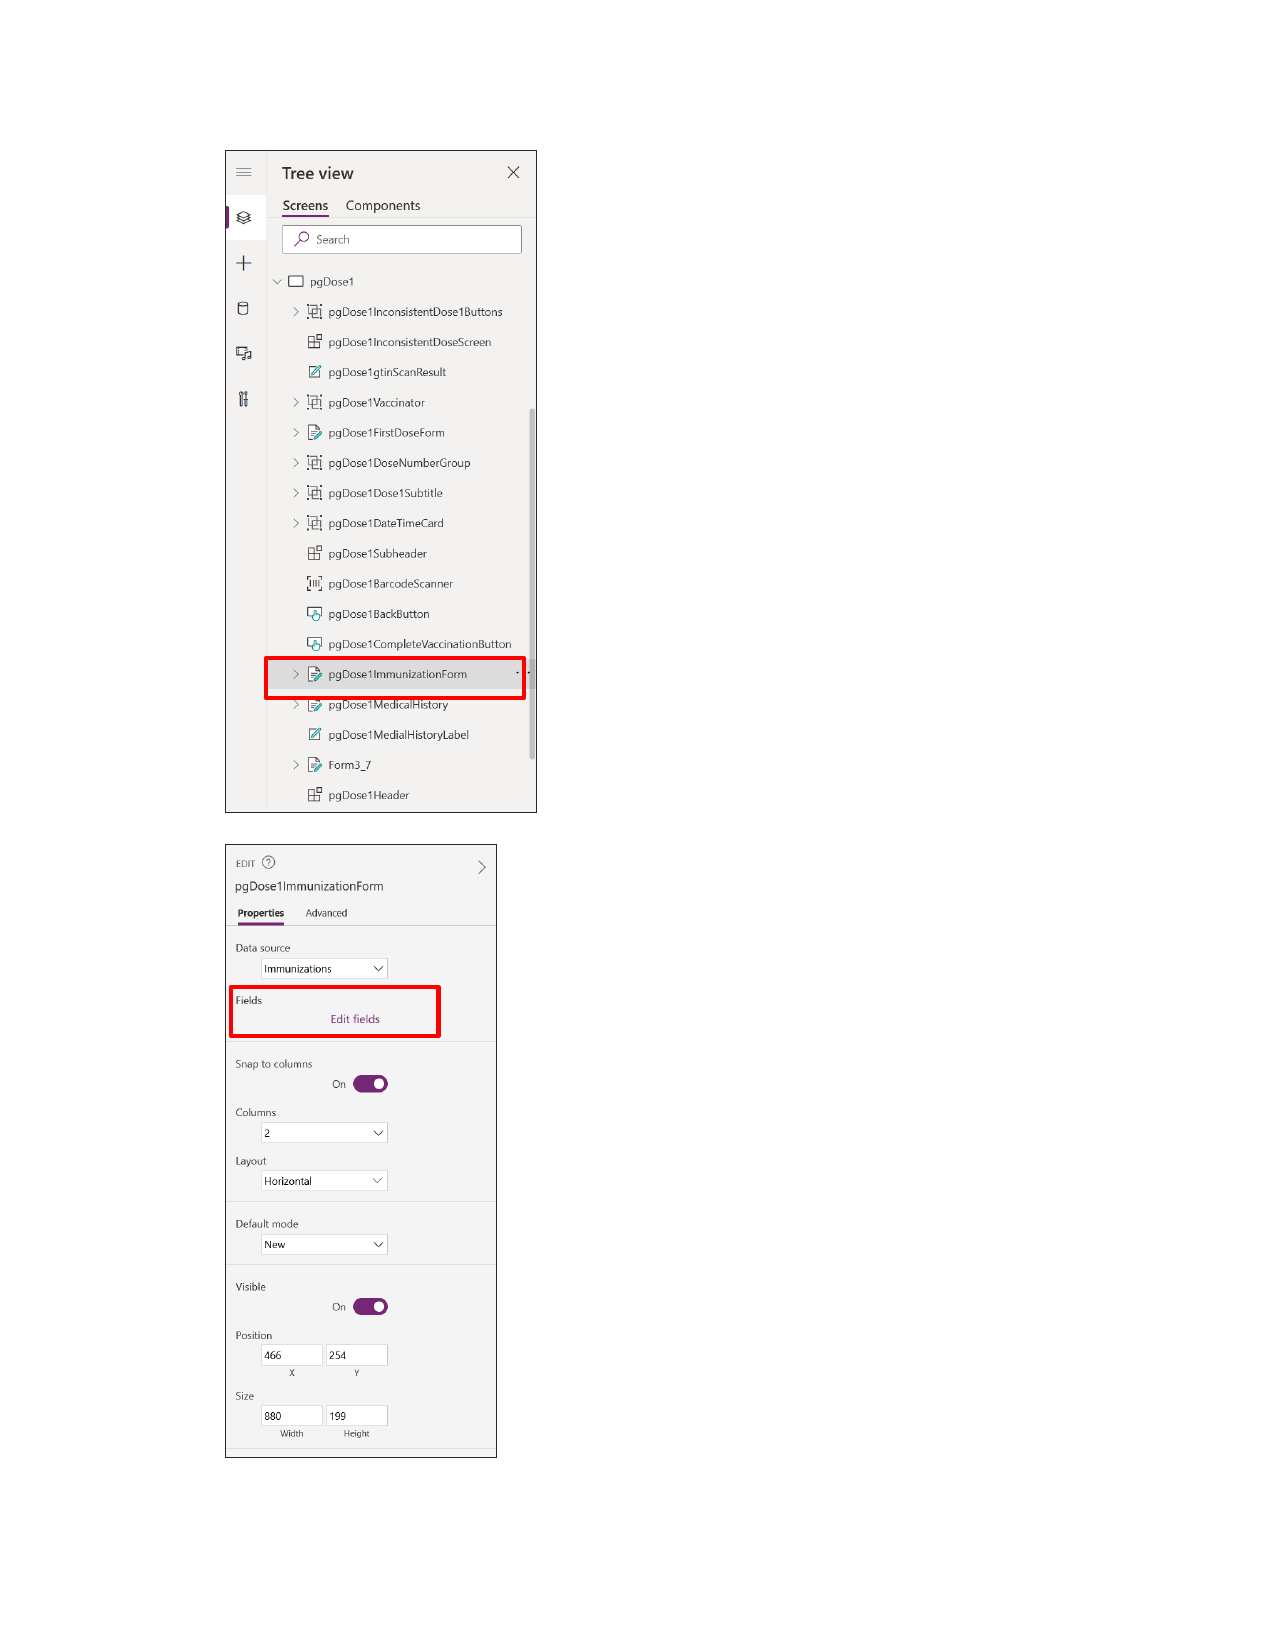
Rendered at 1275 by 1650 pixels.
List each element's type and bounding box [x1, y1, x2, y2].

picture [226, 151, 536, 812]
picture [226, 845, 496, 1457]
